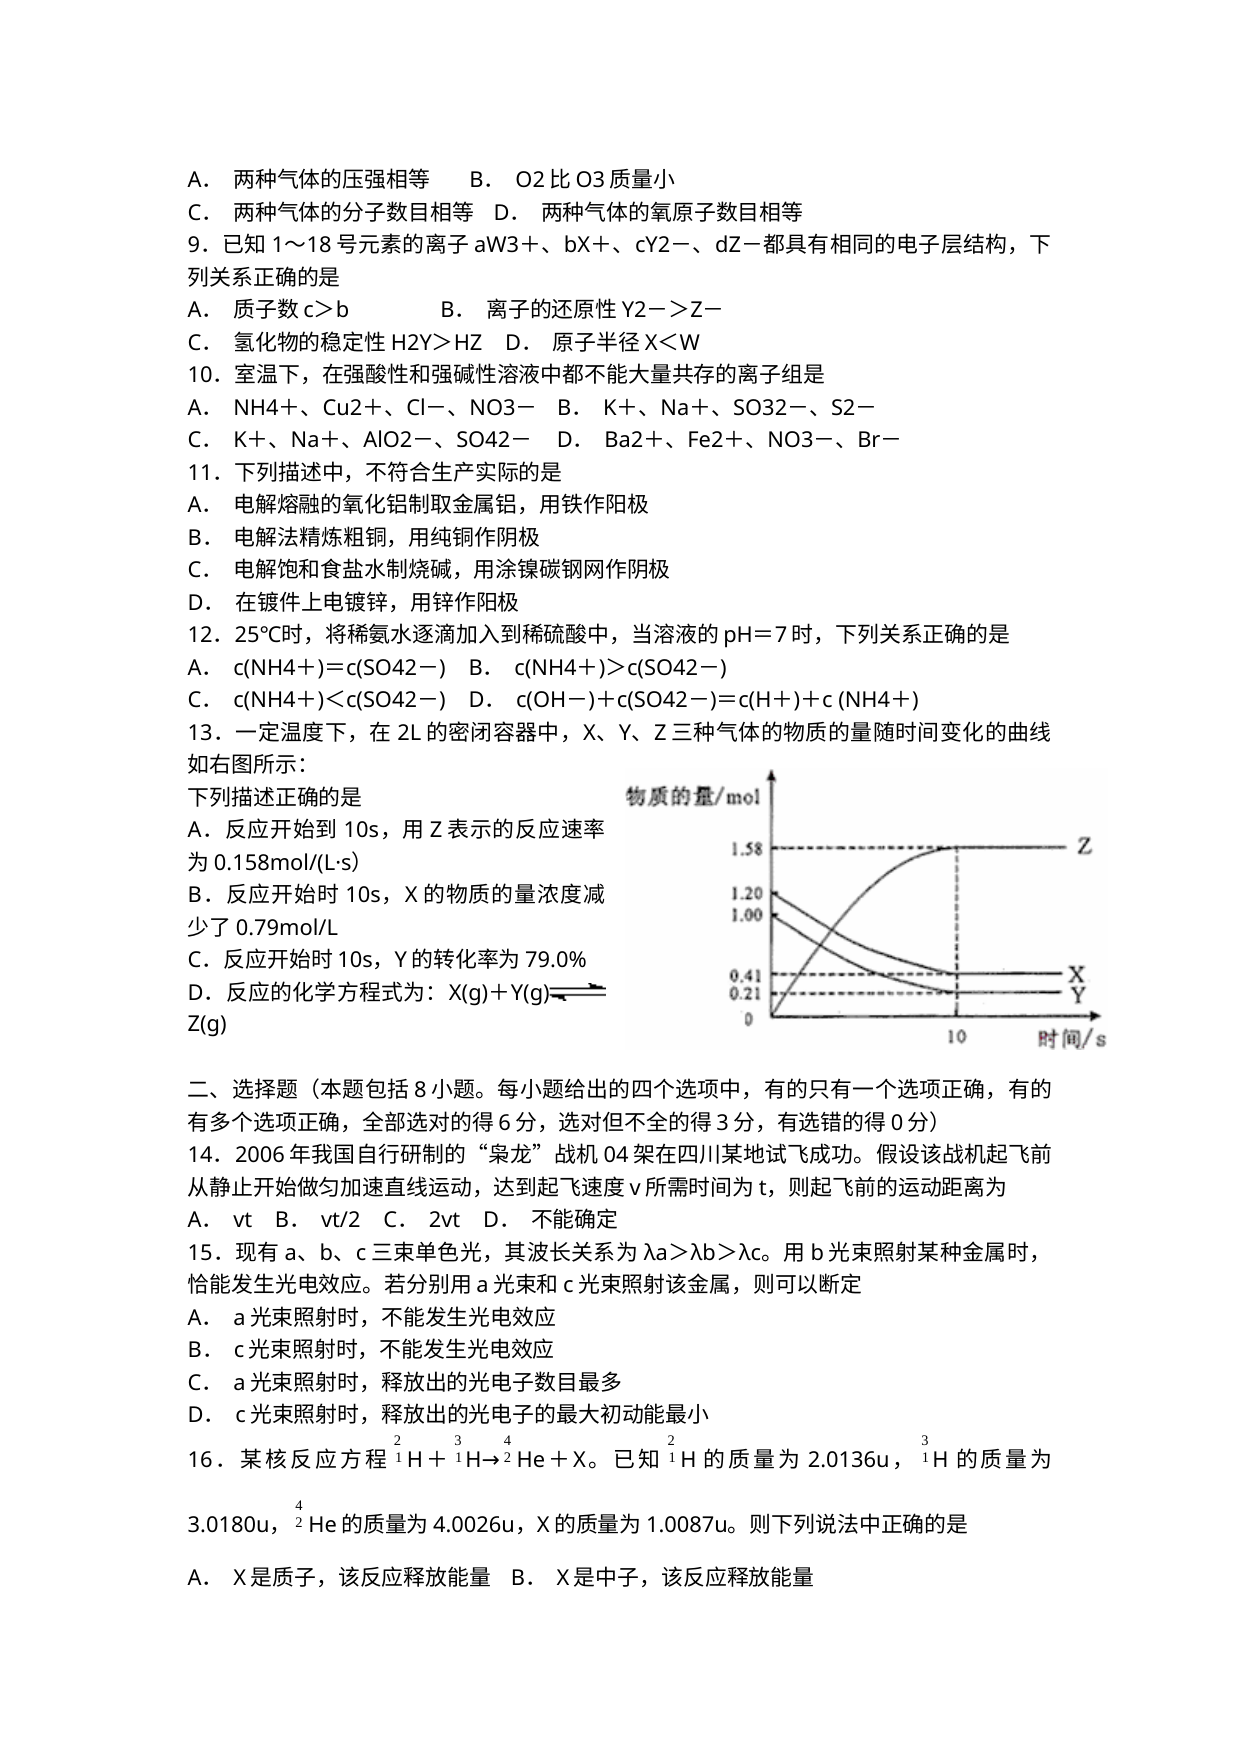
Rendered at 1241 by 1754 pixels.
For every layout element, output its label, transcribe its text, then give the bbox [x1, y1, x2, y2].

text 下列描述正确的是 [187, 779, 625, 812]
text A． a光束照射时，不能发生光电效应 [187, 1299, 1053, 1332]
text 12．25℃时，将稀氨水逐滴加入到稀硫酸中，当溶液的pH＝7时，下列关系正确的是 [187, 617, 1053, 649]
text A． c(NH4＋)＝c(SO42－) B． c(NH4＋)＞c(SO42－) [187, 649, 1053, 682]
text 9．已知1～18号元素的离子aW3＋、bX＋、cY2－、dZ－都具有相同的电子层结构，下列关系正确的是 [187, 227, 1053, 292]
picture [549, 983, 606, 1001]
text D．反应的化学方程式为：X(g)＋Y(g)Z(g) [187, 974, 625, 1039]
text 16．某核反应方程H＋H→He＋X。已知H的质量为2.0136u，H的质量为3.0180u，He的质量为4.0026u，X的质量为1.0087u。则下列说法中正确的是 [187, 1429, 1053, 1559]
text A． 两种气体的压强相等 B． O2比O3质量小 [187, 162, 1053, 194]
text 10．室温下，在强酸性和强碱性溶液中都不能大量共存的离子组是 [187, 357, 1053, 389]
text C． 氢化物的稳定性H2Y＞HZ D． 原子半径X＜W [187, 324, 1053, 357]
picture [625, 768, 1108, 1050]
text B． c光束照射时，不能发生光电效应 [187, 1332, 1053, 1364]
text C． 电解饱和食盐水制烧碱，用涂镍碳钢网作阴极 [187, 552, 1053, 584]
text C． a光束照射时，释放出的光电子数目最多 [187, 1364, 1053, 1397]
text A． 质子数c＞b B． 离子的还原性Y2－＞Z－ [187, 292, 1053, 324]
text A．反应开始到10s，用Z表示的反应速率为0.158mol/(L·s） [187, 812, 625, 877]
text A． vt B． vt/2 C． 2vt D． 不能确定 [187, 1202, 1053, 1234]
text 二、选择题（本题包括8小题。每小题给出的四个选项中，有的只有一个选项正确，有的有多个选项正确，全部选对的得6分，选对但不全的得3分，有选错的得0分） [187, 1072, 1053, 1137]
text D． 在镀件上电镀锌，用锌作阳极 [187, 584, 1053, 617]
text B．反应开始时10s，X的物质的量浓度减少了0.79mol/L [187, 877, 625, 942]
text A． 电解熔融的氧化铝制取金属铝，用铁作阳极 [187, 487, 1053, 519]
text C． 两种气体的分子数目相等 D． 两种气体的氧原子数目相等 [187, 194, 1053, 227]
text B． 电解法精炼粗铜，用纯铜作阴极 [187, 519, 1053, 552]
text D． c光束照射时，释放出的光电子的最大初动能最小 [187, 1397, 1053, 1429]
text 15．现有a、b、c三束单色光，其波长关系为λa＞λb＞λc。用b光束照射某种金属时，恰能发生光电效应。若分别用a光束和c光束照射该金属，则可以断定 [187, 1234, 1053, 1299]
text C． K＋、Na＋、AlO2－、SO42－ D． Ba2＋、Fe2＋、NO3－、Br－ [187, 422, 1053, 454]
text 14．2006年我国自行研制的“枭龙”战机04架在四川某地试飞成功。假设该战机起飞前从静止开始做匀加速直线运动，达到起飞速度v所需时间为t，则起飞前的运动距离为 [187, 1137, 1053, 1202]
text A． X是质子，该反应释放能量 B． X是中子，该反应释放能量 [187, 1559, 1053, 1592]
text C．反应开始时10s，Y的转化率为79.0% [187, 942, 625, 974]
text A． NH4＋、Cu2＋、Cl－、NO3－ B． K＋、Na＋、SO32－、S2－ [187, 389, 1053, 422]
text 11．下列描述中，不符合生产实际的是 [187, 454, 1053, 487]
text 13．一定温度下，在2L的密闭容器中，X、Y、Z三种气体的物质的量随时间变化的曲线如右图所示： [187, 714, 1053, 779]
text C． c(NH4＋)＜c(SO42－) D． c(OH－)＋c(SO42－)＝c(H＋)＋c (NH4＋) [187, 682, 1053, 714]
